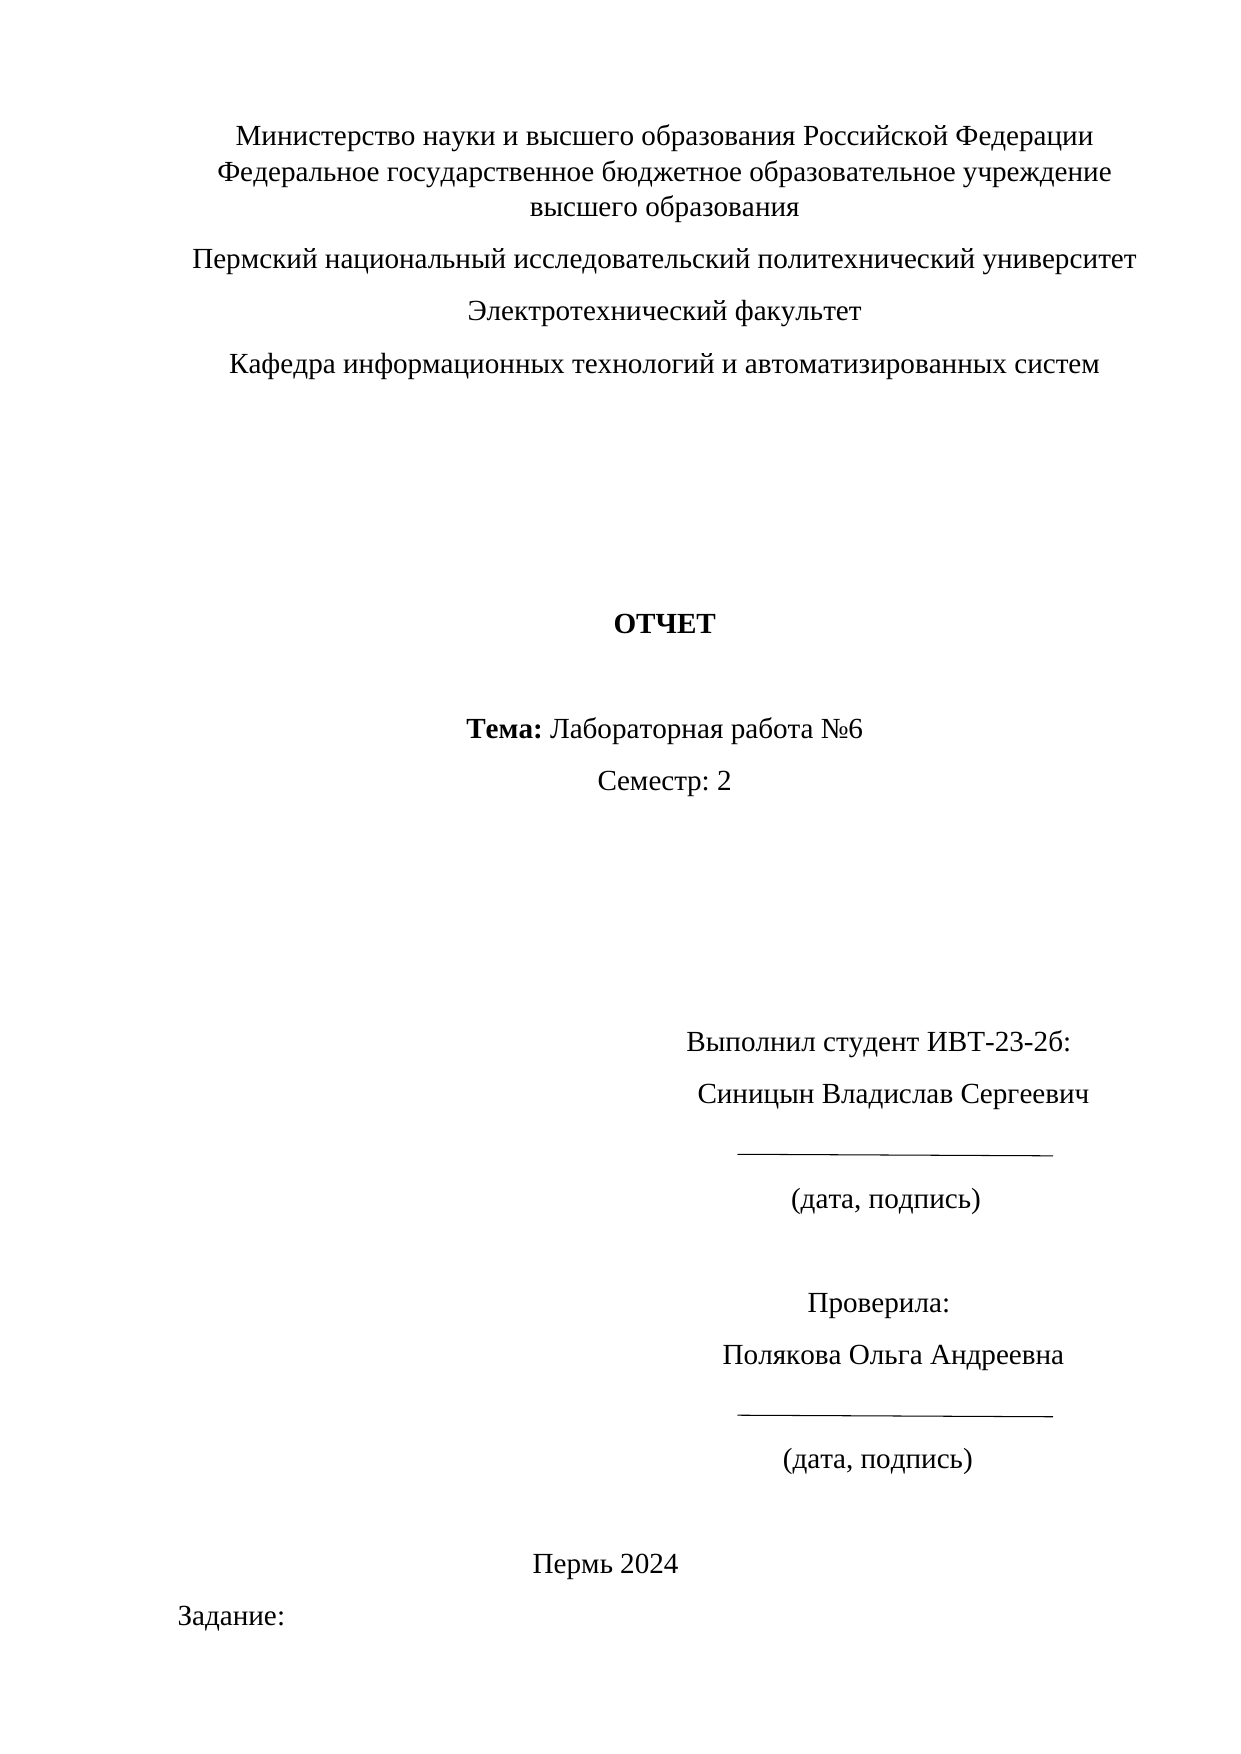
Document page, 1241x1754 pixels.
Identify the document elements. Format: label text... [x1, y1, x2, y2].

text Семестр: 2 [177, 763, 1152, 797]
text Министерство науки и высшего образования Российской Федерации Федеральное государственное бюджетное образовательное учреждение высшего образования [177, 118, 1152, 223]
text (дата, подпись) [177, 1442, 1211, 1475]
text Выполнил студент ИВТ-23-2б: [605, 1024, 1152, 1058]
text Электротехнический факультет [177, 293, 1152, 327]
text Задание: [177, 1598, 1152, 1632]
text (дата, подпись) [605, 1181, 1152, 1214]
text Кафедра информационных технологий и автоматизированных систем [177, 346, 1152, 379]
text Синицын Владислав Сергеевич [635, 1076, 1152, 1110]
text Пермь 2024 [177, 1546, 1034, 1579]
text Пермский национальный исследовательский политехнический университет [177, 241, 1152, 275]
text Проверила: [605, 1285, 1152, 1319]
text Полякова Ольга Андреевна [635, 1337, 1152, 1371]
text Тема: Лабораторная работа №6 [177, 711, 1152, 744]
text ОТЧЕТ [177, 607, 1152, 640]
